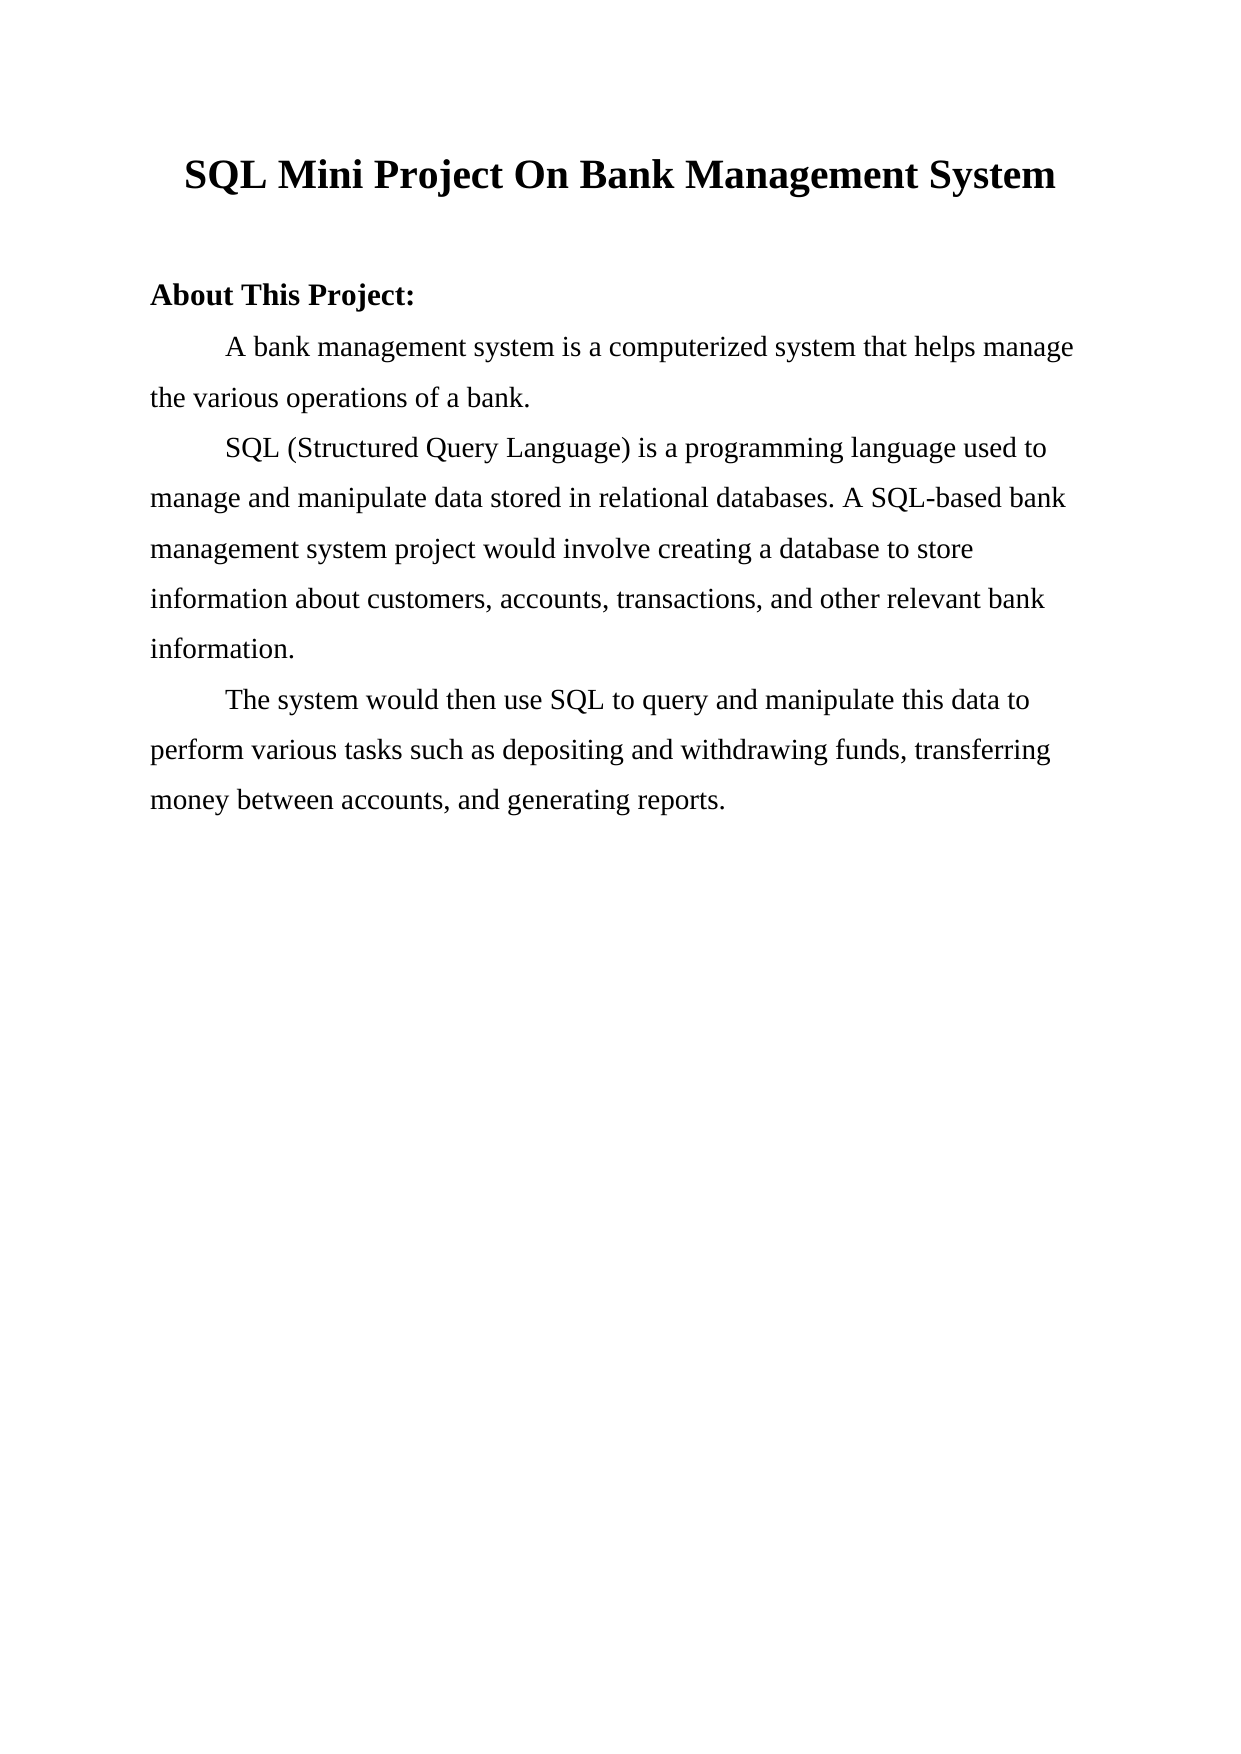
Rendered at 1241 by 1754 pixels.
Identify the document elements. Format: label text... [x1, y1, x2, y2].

text SQL Mini Project On Bank Management System [150, 150, 1090, 198]
text A bank management system is a computerized system that helps manage the various operations of a bank. [150, 329, 1090, 413]
text SQL (Structured Query Language) is a programming language used to manage and manipulate data stored in relational databases. A SQL-based bank management system project would involve creating a database to store information about customers, accounts, transactions, and other relevant bank information. [150, 430, 1090, 665]
text About This Project: [150, 276, 1090, 312]
text The system would then use SQL to query and manipulate this data to perform various tasks such as depositing and withdrawing funds, transferring money between accounts, and generating reports. [150, 682, 1090, 816]
